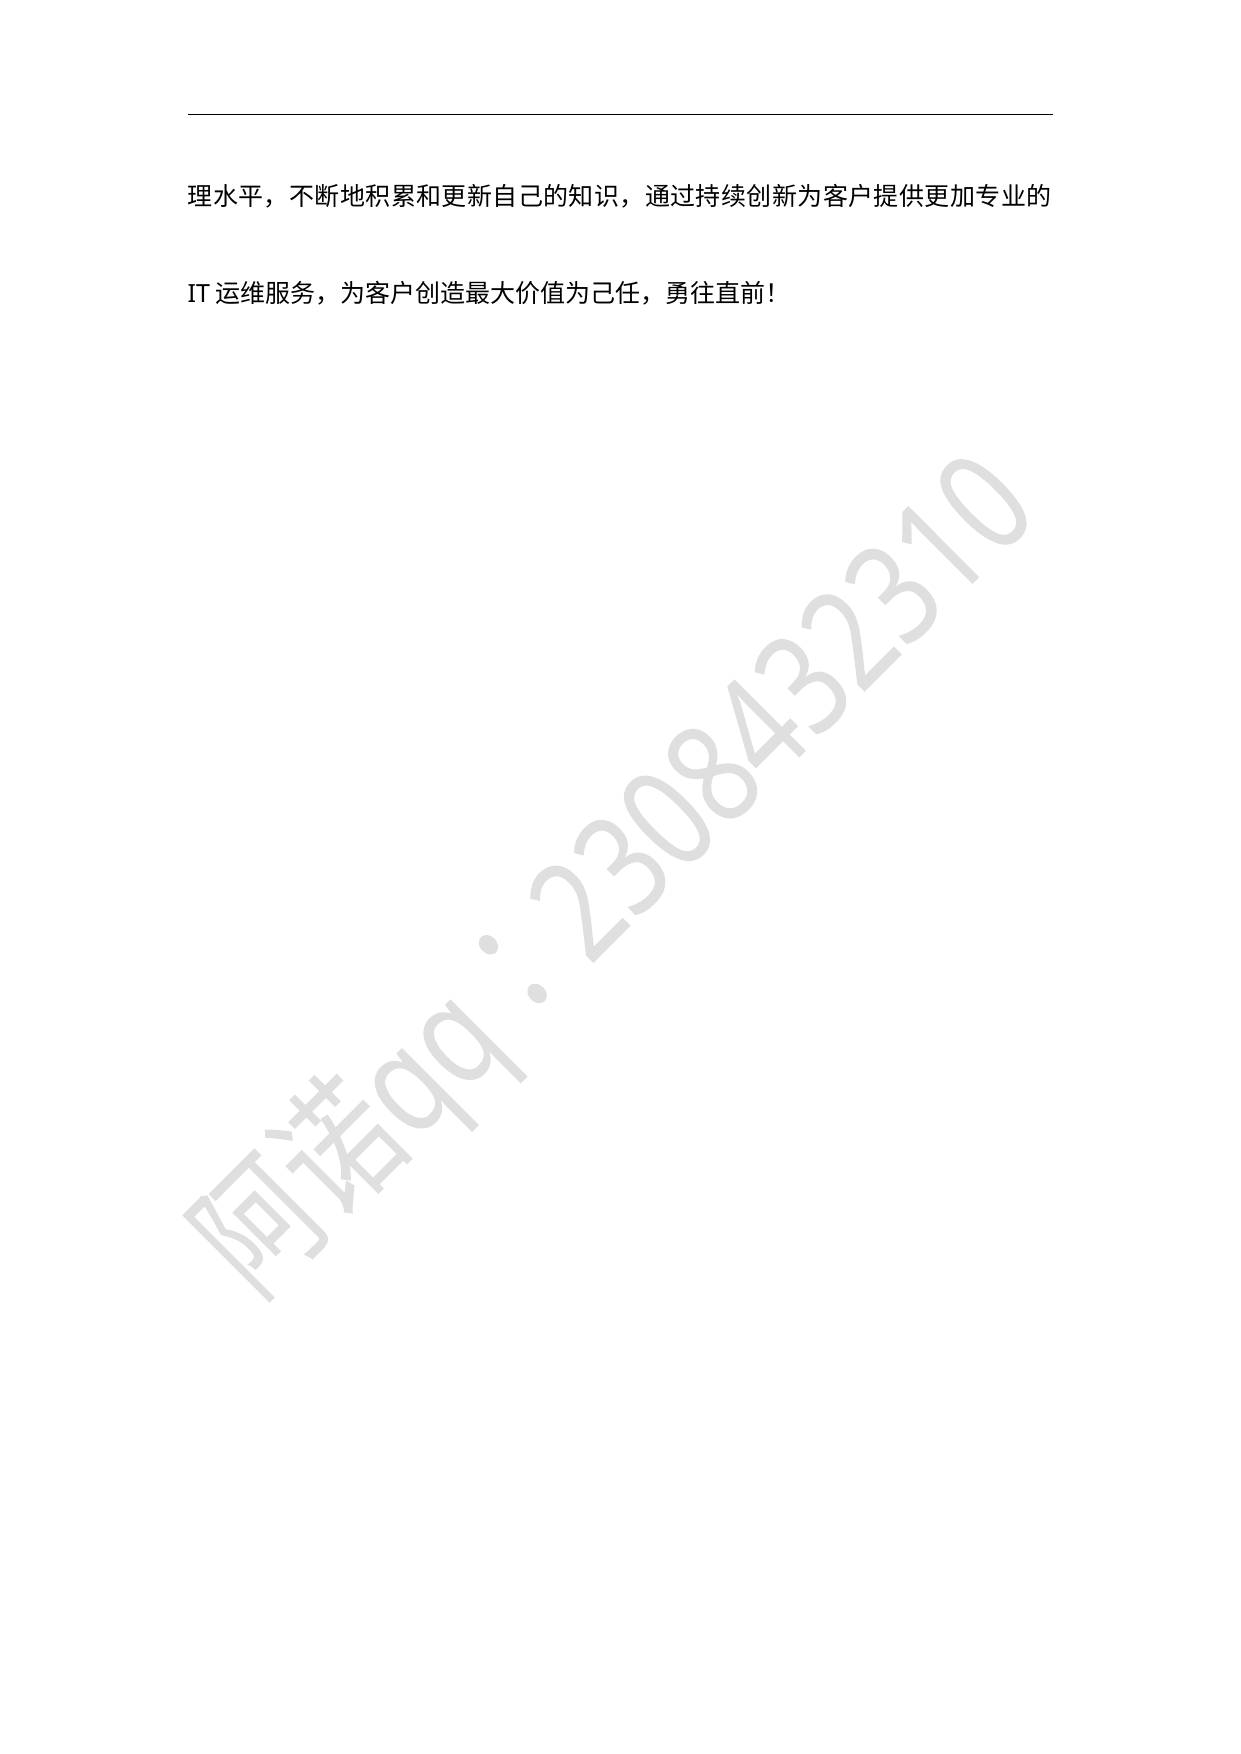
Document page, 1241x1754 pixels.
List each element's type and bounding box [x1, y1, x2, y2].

text [187, 162, 1053, 324]
